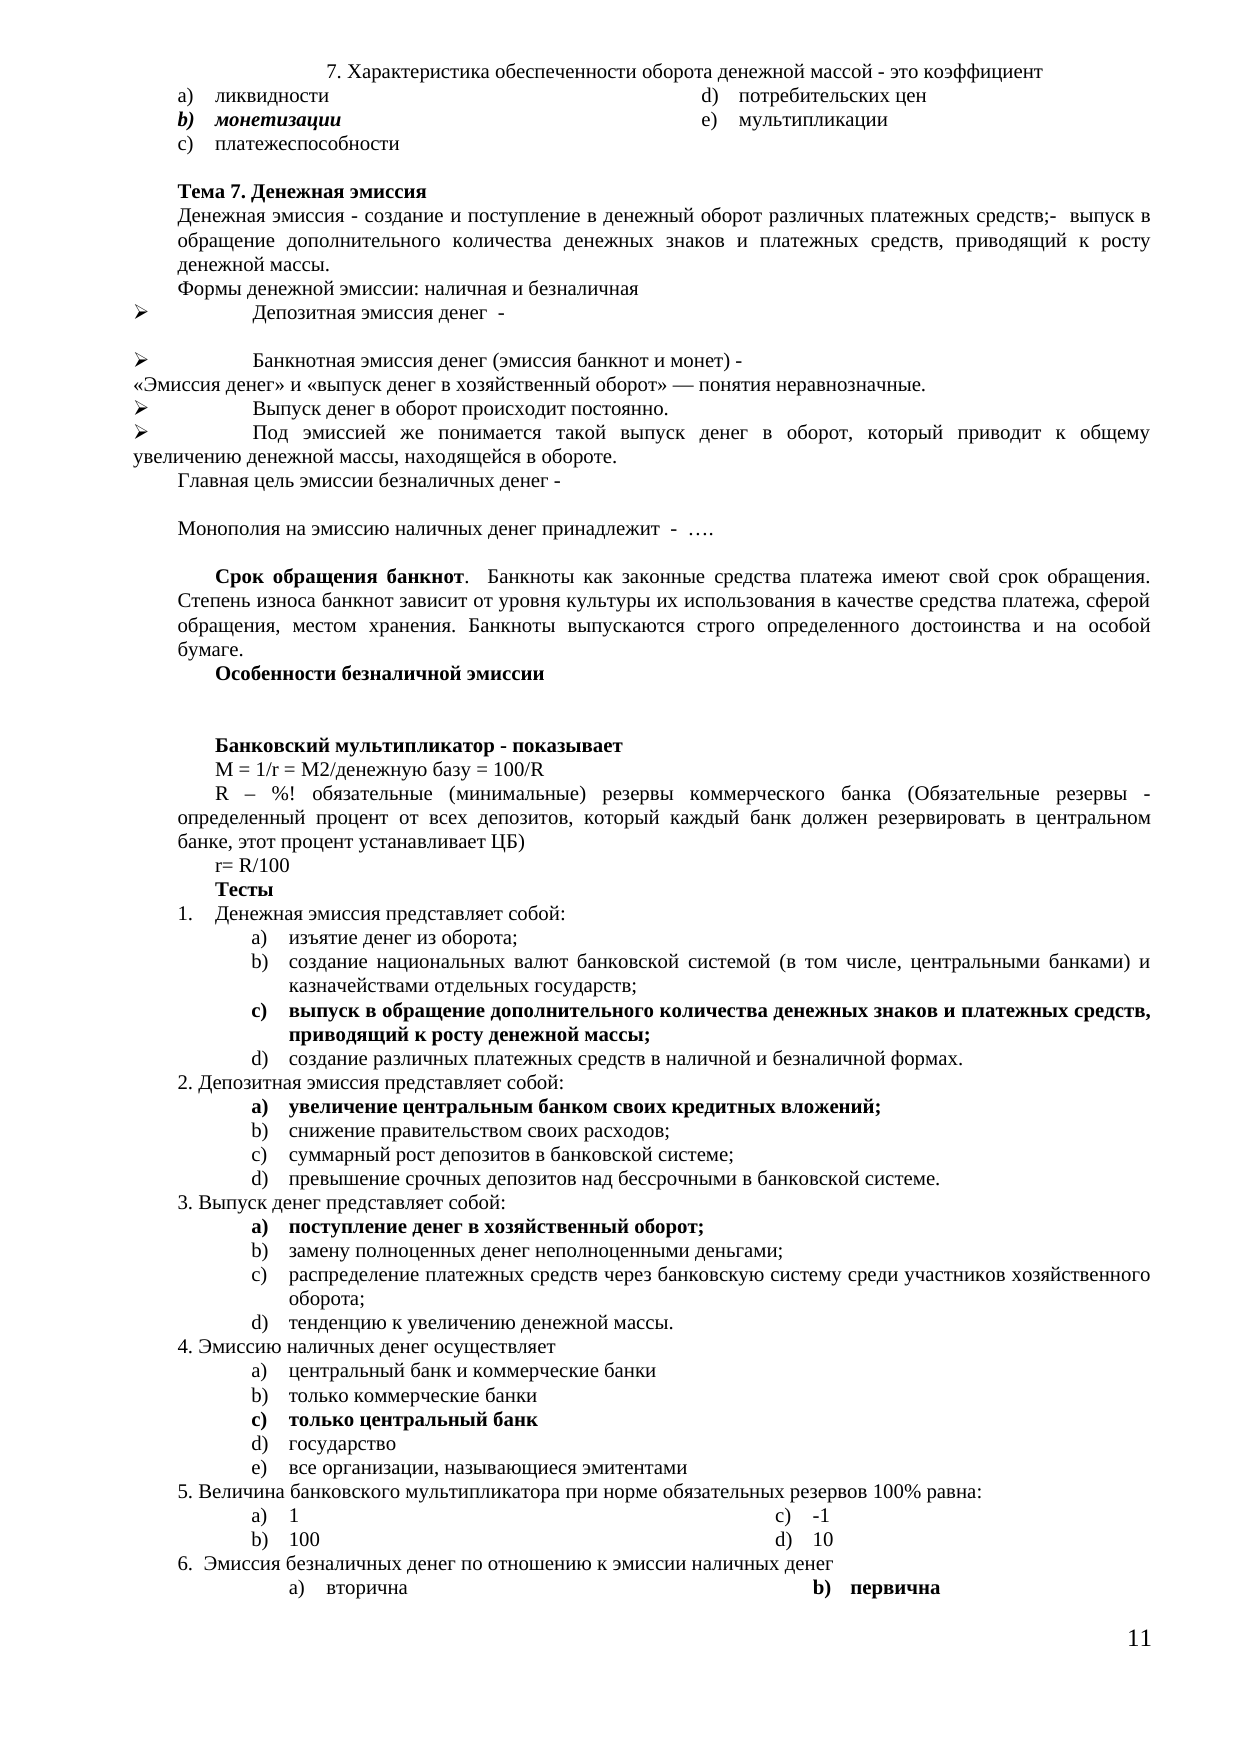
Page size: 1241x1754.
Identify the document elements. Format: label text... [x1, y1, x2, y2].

list 1 [251, 1503, 627, 1527]
text R – %! обязательные (минимальные) резервы коммерческого банка (Обязательные резервы - определенный процент от всех депозитов, который каждый банк должен резервировать в центральном банке, этот процент устанавливает ЦБ) [177, 781, 1152, 853]
text 7. Характеристика обеспеченности оборота денежной массой - это коэффициент [252, 59, 1152, 83]
list замену полноценных денег неполноценными деньгами; [251, 1238, 1152, 1262]
list Депозитная эмиссия денег - [133, 300, 1152, 324]
list мультипликации [701, 107, 1152, 131]
text «Эмиссия денег» и «выпуск денег в хозяйственный оборот» — понятия неравнозначные. [133, 372, 1152, 396]
text Монополия на эмиссию наличных денег принадлежит - …. [177, 516, 1152, 540]
text Денежная эмиссия - создание и поступление в денежный оборот различных платежных средств;- выпуск в обращение дополнительного количества денежных знаков и платежных средств, приводящий к росту денежной массы. [177, 203, 1152, 276]
list увеличение центральным банком своих кредитных вложений; [251, 1094, 1152, 1118]
text 4. Эмиссию наличных денег осуществляет [177, 1334, 1152, 1358]
text М = 1/r = M2/денежную базу = 100/R [177, 757, 1152, 781]
list 10 [775, 1527, 1152, 1551]
list вторична [288, 1575, 627, 1599]
text Тесты [177, 877, 1152, 901]
list изъятие денег из оборота; [251, 925, 1152, 949]
list только центральный банк [251, 1407, 1152, 1431]
list монетизации [177, 107, 627, 131]
text Главная цель эмиссии безналичных денег - [177, 468, 1152, 492]
list распределение платежных средств через банковскую систему среди участников хозяйственного оборота; [251, 1262, 1152, 1310]
list Банкнотная эмиссия денег (эмиссия банкнот и монет) - [133, 348, 1152, 372]
list Выпуск денег в оборот происходит постоянно. [133, 396, 1152, 420]
text r= R/100 [177, 853, 1152, 877]
list все организации, называющиеся эмитентами [251, 1455, 1152, 1479]
text Особенности безналичной эмиссии [177, 661, 1152, 685]
list платежеспособности [177, 131, 627, 155]
text Срок обращения банкнот. Банкноты как законные средства платежа имеют свой срок обращения. Степень износа банкнот зависит от уровня культуры их использования в качестве средства платежа, сферой обращения, местом хранения. Банкноты выпускаются строго определенного достоинства и на особой бумаге. [177, 564, 1152, 661]
list создание национальных валют банковской системой (в том числе, центральными банками) и казначействами отдельных государств; [251, 949, 1152, 997]
text 6. Эмиссия безналичных денег по отношению к эмиссии наличных денег [177, 1551, 1152, 1575]
list создание различных платежных средств в наличной и безналичной формах. [251, 1046, 1152, 1070]
text 2. Депозитная эмиссия представляет собой: [177, 1070, 1152, 1094]
list поступление денег в хозяйственный оборот; [251, 1214, 1152, 1238]
list превышение срочных депозитов над бессрочными в банковской системе. [251, 1166, 1152, 1190]
text 5. Величина банковского мультипликатора при норме обязательных резервов 100% равна: [177, 1479, 1152, 1503]
list Под эмиссией же понимается такой выпуск денег в оборот, который приводит к общему увеличению денежной массы, находящейся в обороте. [133, 420, 1152, 468]
list Денежная эмиссия представляет собой: [177, 901, 1152, 925]
list потребительских цен [701, 83, 1152, 107]
list только коммерческие банки [251, 1382, 1152, 1407]
text Банковский мультипликатор - показывает [177, 733, 1152, 757]
text Формы денежной эмиссии: наличная и безналичная [177, 276, 1152, 300]
list тенденцию к увеличению денежной массы. [251, 1310, 1152, 1334]
text 3. Выпуск денег представляет собой: [177, 1190, 1152, 1214]
list выпуск в обращение дополнительного количества денежных знаков и платежных средств, приводящий к росту денежной массы; [251, 997, 1152, 1046]
list ликвидности [177, 83, 627, 107]
list центральный банк и коммерческие банки [251, 1358, 1152, 1382]
list -1 [775, 1503, 1152, 1527]
list государство [251, 1431, 1152, 1455]
list первична [813, 1575, 1152, 1599]
text Тема 7. Денежная эмиссия [177, 179, 1152, 203]
list снижение правительством своих расходов; [251, 1118, 1152, 1142]
list суммарный рост депозитов в банковской системе; [251, 1142, 1152, 1166]
list 100 [251, 1527, 627, 1551]
